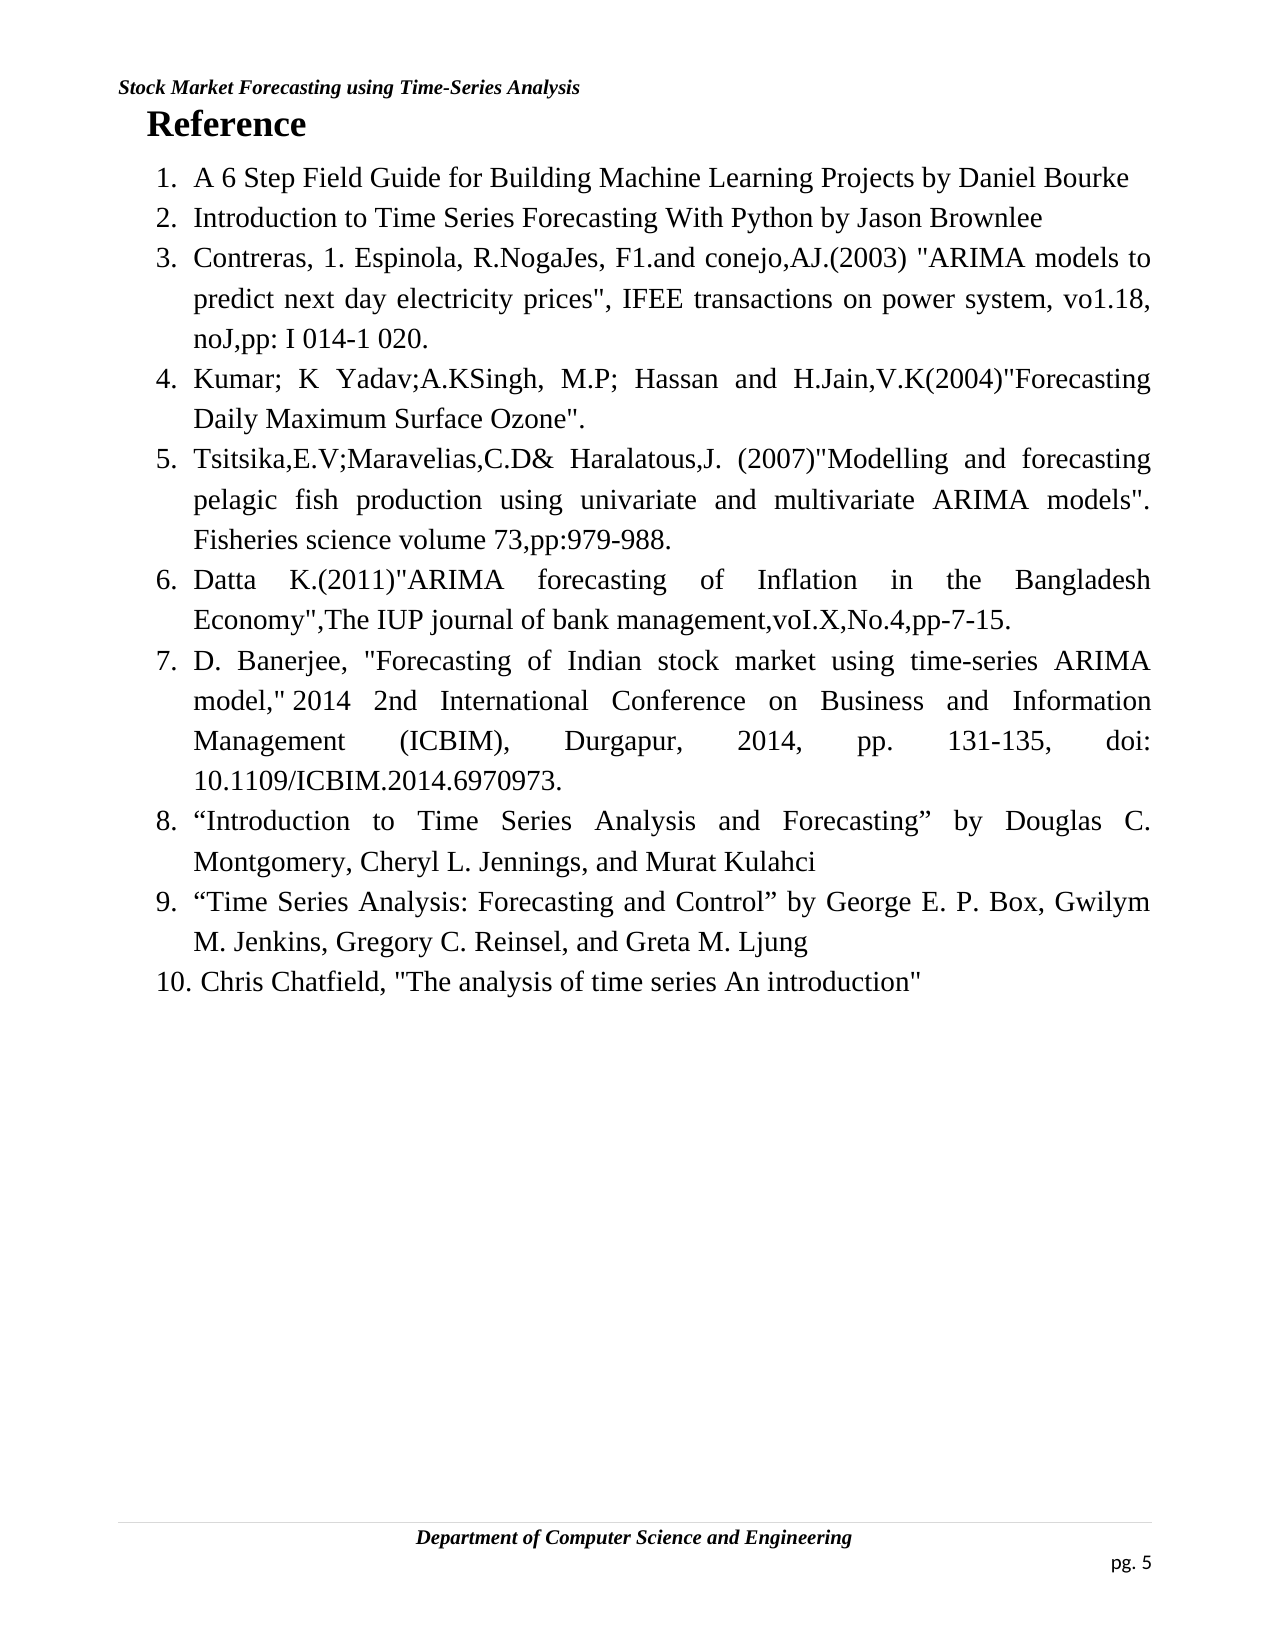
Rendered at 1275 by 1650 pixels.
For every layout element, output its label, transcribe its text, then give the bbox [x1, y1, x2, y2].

list Tsitsika,E.V;Maravelias,C.D& Haralatous,J. (2007)"Modelling and forecasting pelagic fish production using univariate and multivariate ARIMA models". Fisheries science volume 73,pp:979-988. [156, 442, 1152, 556]
text Reference [146, 101, 1152, 144]
list A 6 Step Field Guide for Building Machine Learning Projects by Daniel Bourke [156, 160, 1152, 194]
list Introduction to Time Series Forecasting With Python by Jason Brownlee [156, 200, 1152, 234]
list “Time Series Analysis: Forecasting and Control” by George E. P. Box, Gwilym M. Jenkins, Gregory C. Reinsel, and Greta M. Ljung [156, 884, 1152, 958]
list Datta K.(2011)"ARIMA forecasting of Inflation in the Bangladesh Economy",The IUP journal of bank management,voI.X,No.4,pp-7-15. [156, 562, 1152, 636]
list Chris Chatfield, "The analysis of time series An introduction" [156, 964, 1152, 998]
list D. Banerjee, "Forecasting of Indian stock market using time-series ARIMA model," 2014 2nd International Conference on Business and Information Management (ICBIM), Durgapur, 2014, pp. 131-135, doi: 10.1109/ICBIM.2014.6970973. [156, 643, 1152, 797]
list Contreras, 1. Espinola, R.NogaJes, F1.and conejo,AJ.(2003) "ARIMA models to predict next day electricity prices", IFEE transactions on power system, vo1.18, noJ,pp: I 014-1 020. [156, 241, 1152, 354]
list Kumar; K Yadav;A.KSingh, M.P; Hassan and H.Jain,V.K(2004)"Forecasting Daily Maximum Surface Ozone". [156, 361, 1152, 435]
list “Introduction to Time Series Analysis and Forecasting” by Douglas C. Montgomery, Cheryl L. Jennings, and Murat Kulahci [156, 803, 1152, 877]
